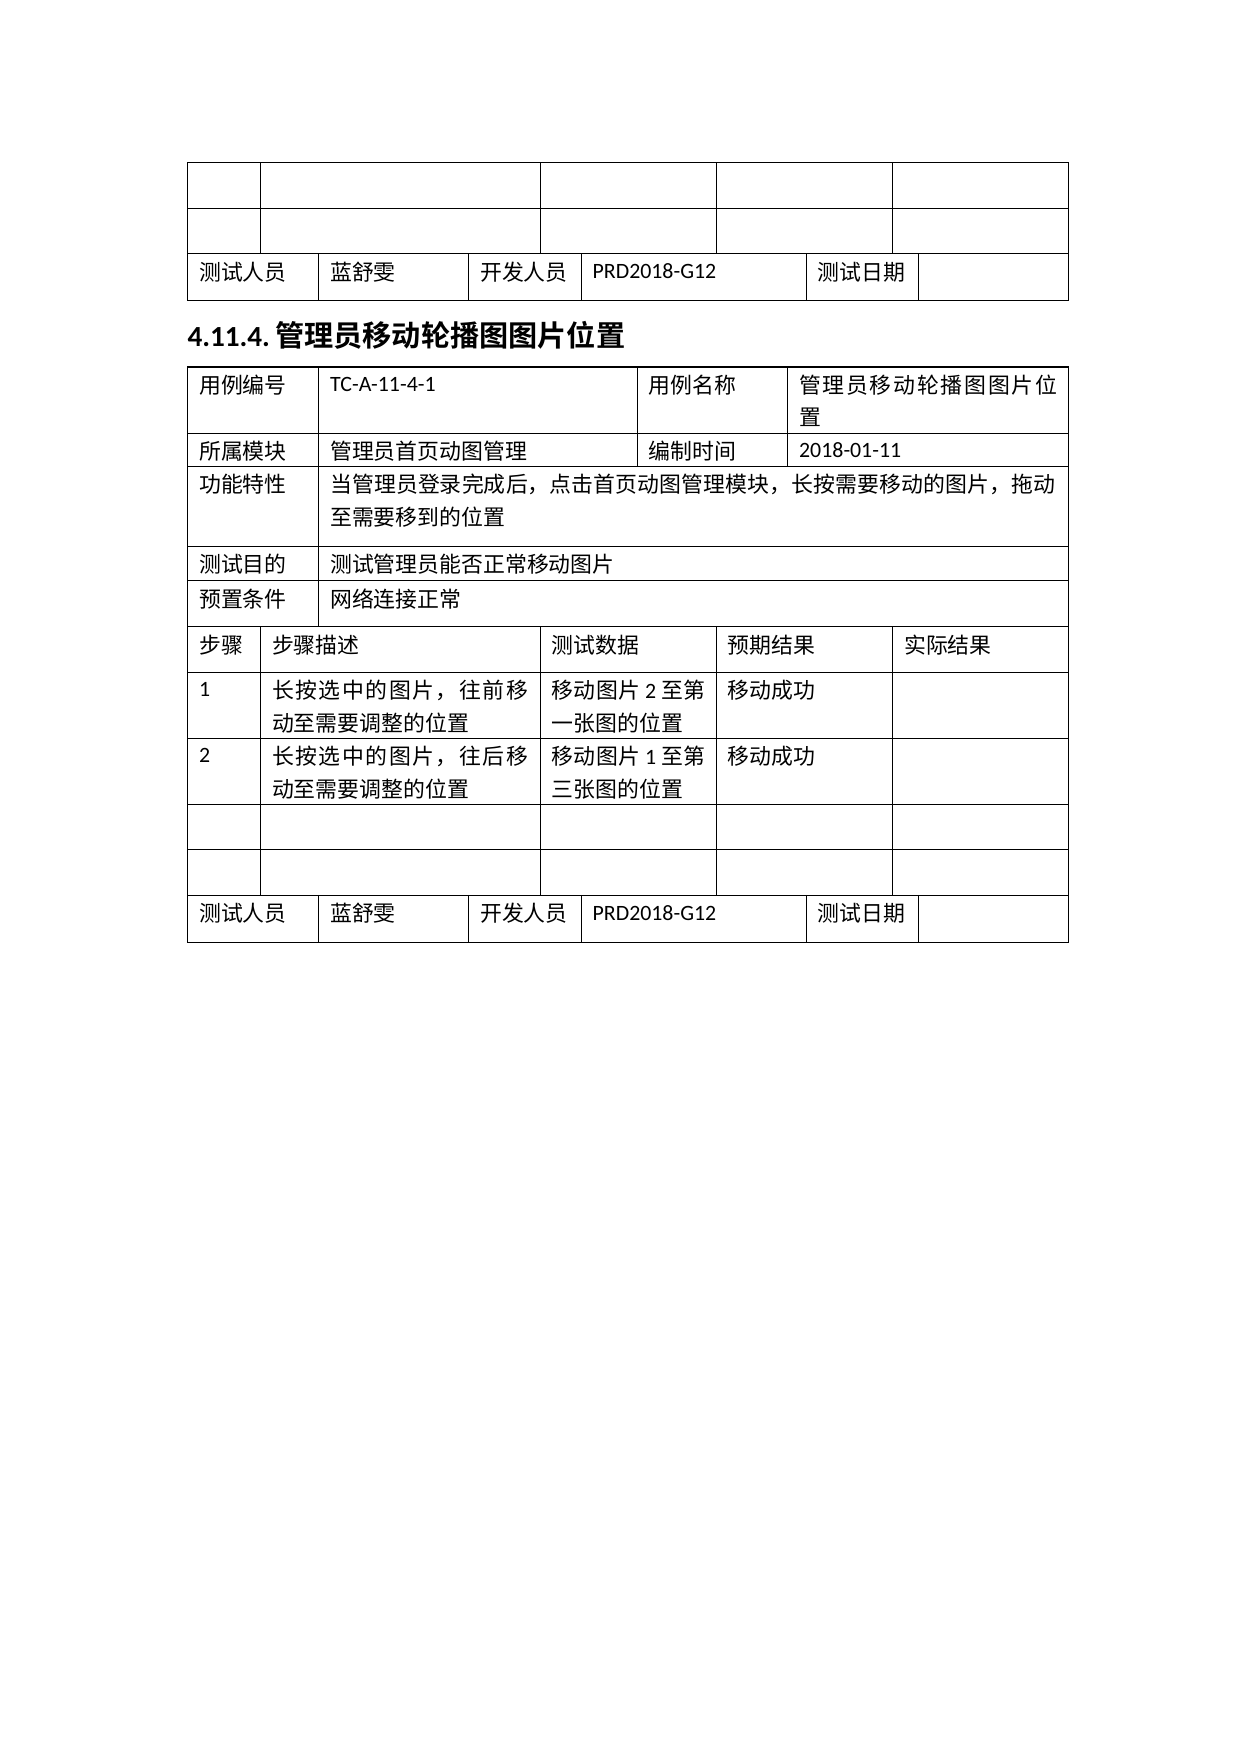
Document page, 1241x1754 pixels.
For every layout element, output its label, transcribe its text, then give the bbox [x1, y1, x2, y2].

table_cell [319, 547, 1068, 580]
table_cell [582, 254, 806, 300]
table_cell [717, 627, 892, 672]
list 管理员移动轮播图图片位置 [187, 301, 1053, 366]
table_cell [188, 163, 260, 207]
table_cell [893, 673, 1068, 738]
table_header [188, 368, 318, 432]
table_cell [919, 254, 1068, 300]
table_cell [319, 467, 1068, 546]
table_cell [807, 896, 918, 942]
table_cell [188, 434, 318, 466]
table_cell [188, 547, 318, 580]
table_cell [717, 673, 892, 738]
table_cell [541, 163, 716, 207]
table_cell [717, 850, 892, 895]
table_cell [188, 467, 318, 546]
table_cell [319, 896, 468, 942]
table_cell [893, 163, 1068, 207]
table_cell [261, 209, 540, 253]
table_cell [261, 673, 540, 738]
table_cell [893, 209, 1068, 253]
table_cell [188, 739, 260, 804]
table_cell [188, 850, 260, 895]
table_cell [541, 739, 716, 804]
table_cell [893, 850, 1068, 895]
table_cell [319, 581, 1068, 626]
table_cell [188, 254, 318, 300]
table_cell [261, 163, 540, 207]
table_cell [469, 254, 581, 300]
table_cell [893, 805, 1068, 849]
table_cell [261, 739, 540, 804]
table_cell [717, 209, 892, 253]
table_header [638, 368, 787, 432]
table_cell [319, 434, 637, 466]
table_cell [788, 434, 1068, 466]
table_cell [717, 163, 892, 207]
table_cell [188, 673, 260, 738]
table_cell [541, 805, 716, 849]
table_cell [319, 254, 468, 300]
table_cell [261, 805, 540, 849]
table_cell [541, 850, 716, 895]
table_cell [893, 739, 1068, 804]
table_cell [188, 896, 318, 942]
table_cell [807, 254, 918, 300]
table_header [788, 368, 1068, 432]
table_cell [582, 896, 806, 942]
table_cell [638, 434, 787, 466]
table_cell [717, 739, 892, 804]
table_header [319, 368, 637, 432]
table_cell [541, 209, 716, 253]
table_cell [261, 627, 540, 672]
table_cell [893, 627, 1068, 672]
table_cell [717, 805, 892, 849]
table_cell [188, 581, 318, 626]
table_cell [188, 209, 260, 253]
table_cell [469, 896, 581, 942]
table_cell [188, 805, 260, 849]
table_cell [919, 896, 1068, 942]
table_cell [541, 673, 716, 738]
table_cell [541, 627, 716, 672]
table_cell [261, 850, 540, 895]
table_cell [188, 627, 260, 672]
